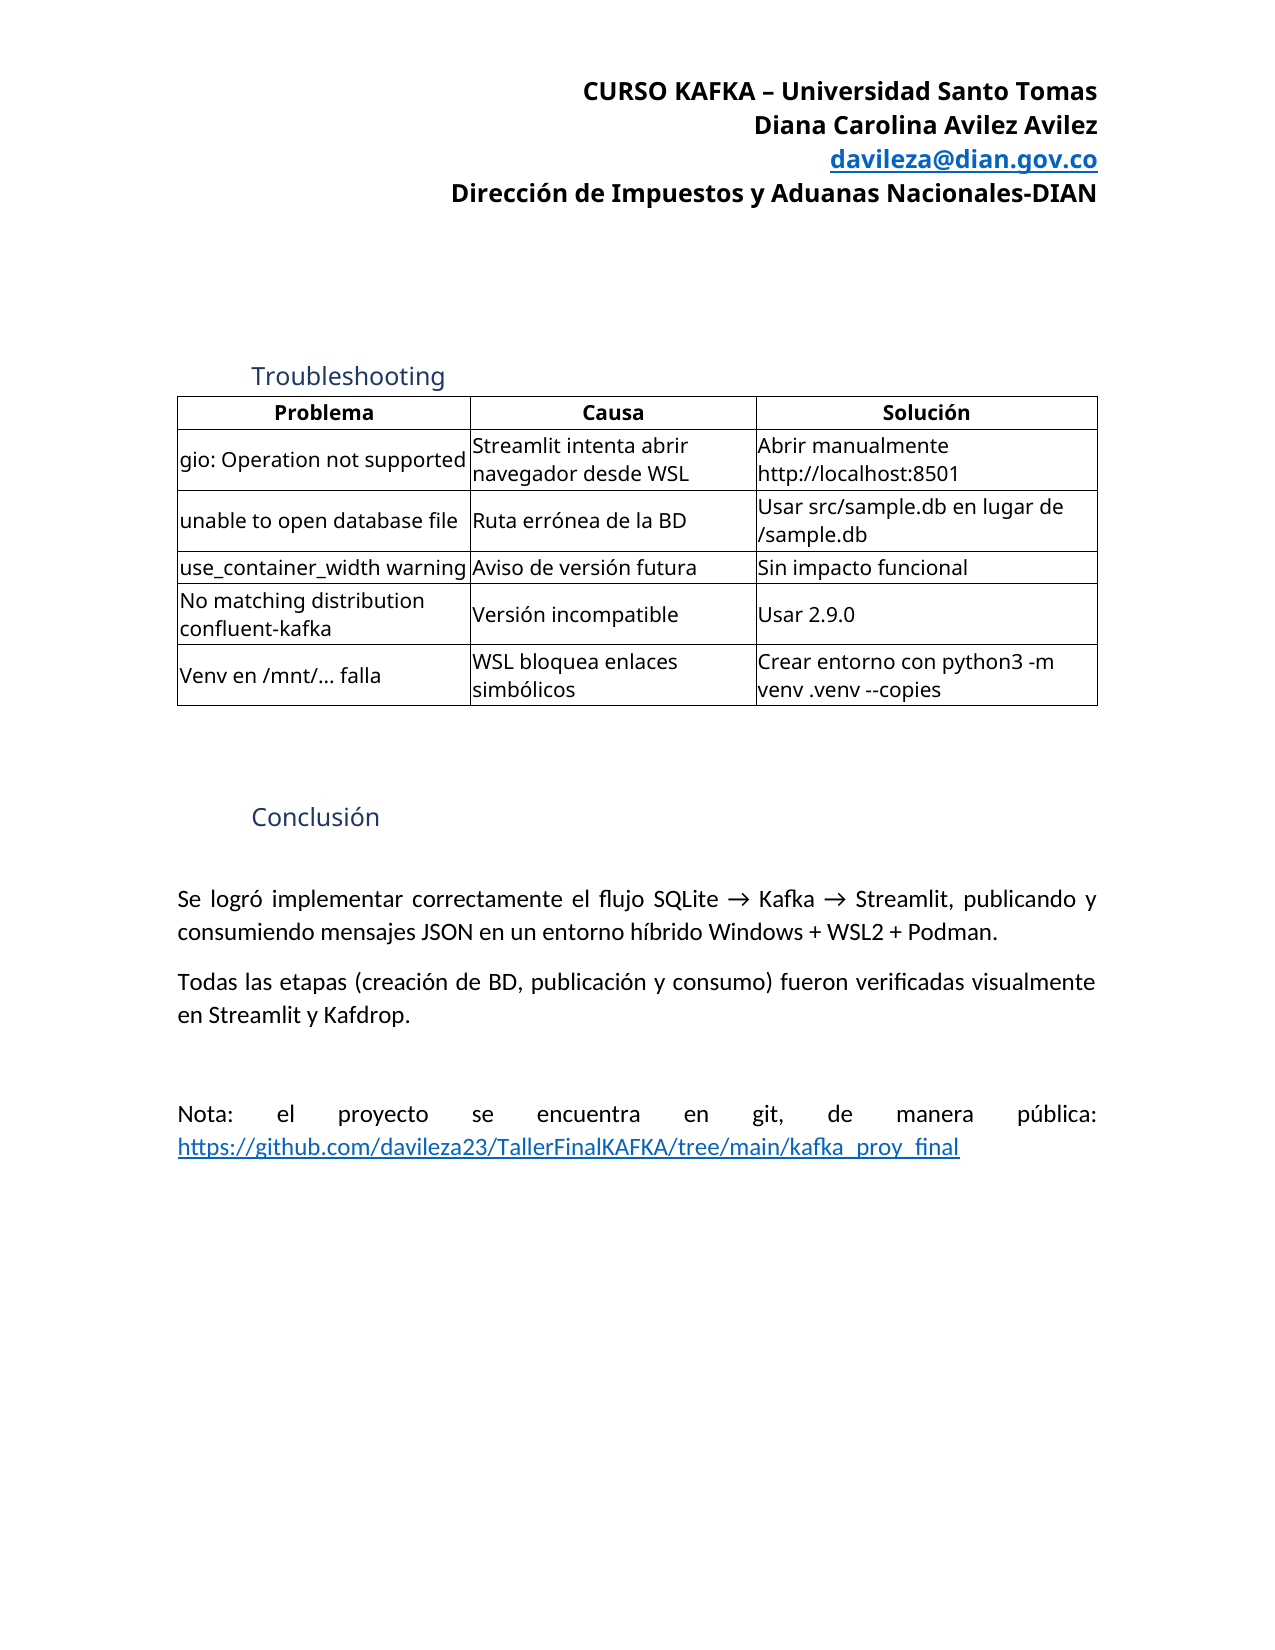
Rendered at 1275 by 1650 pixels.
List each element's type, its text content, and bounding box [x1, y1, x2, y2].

table_cell Venv en /mnt/... falla [178, 645, 470, 705]
table_cell Crear entorno con python3 -m venv .venv --copies [757, 645, 1097, 705]
table_cell gio: Operation not supported [178, 430, 470, 489]
subtitle Conclusión [251, 800, 1098, 834]
table_cell unable to open database file [178, 491, 470, 551]
table_cell Abrir manualmente http://localhost:8501 [757, 430, 1097, 489]
text Nota: el proyecto se encuentra en git, de manera pública: https://github.com/davileza23/TallerFinalKAFKA/tree/main/kafka_proy_final [177, 1098, 1098, 1162]
table_cell Usar src/sample.db en lugar de /sample.db [757, 491, 1097, 551]
table_cell use_container_width warning [178, 552, 470, 583]
table_header Problema [178, 397, 470, 428]
table_header Causa [471, 397, 756, 428]
text Se logró implementar correctamente el flujo SQLite → Kafka → Streamlit, publicando y consumiendo mensajes JSON en un entorno híbrido Windows + WSL2 + Podman. [177, 884, 1098, 947]
subtitle Troubleshooting [251, 359, 1098, 393]
text Todas las etapas (creación de BD, publicación y consumo) fueron verificadas visualmente en Streamlit y Kafdrop. [177, 966, 1098, 1029]
table_cell No matching distribution confluent-kafka [178, 584, 470, 644]
table_cell WSL bloquea enlaces simbólicos [471, 645, 756, 705]
table_cell Versión incompatible [471, 584, 756, 644]
table_cell Sin impacto funcional [757, 552, 1097, 583]
table_cell Ruta errónea de la BD [471, 491, 756, 551]
table_header Solución [757, 397, 1097, 428]
table_cell Streamlit intenta abrir navegador desde WSL [471, 430, 756, 489]
table_cell Usar 2.9.0 [757, 584, 1097, 644]
table_cell Aviso de versión futura [471, 552, 756, 583]
